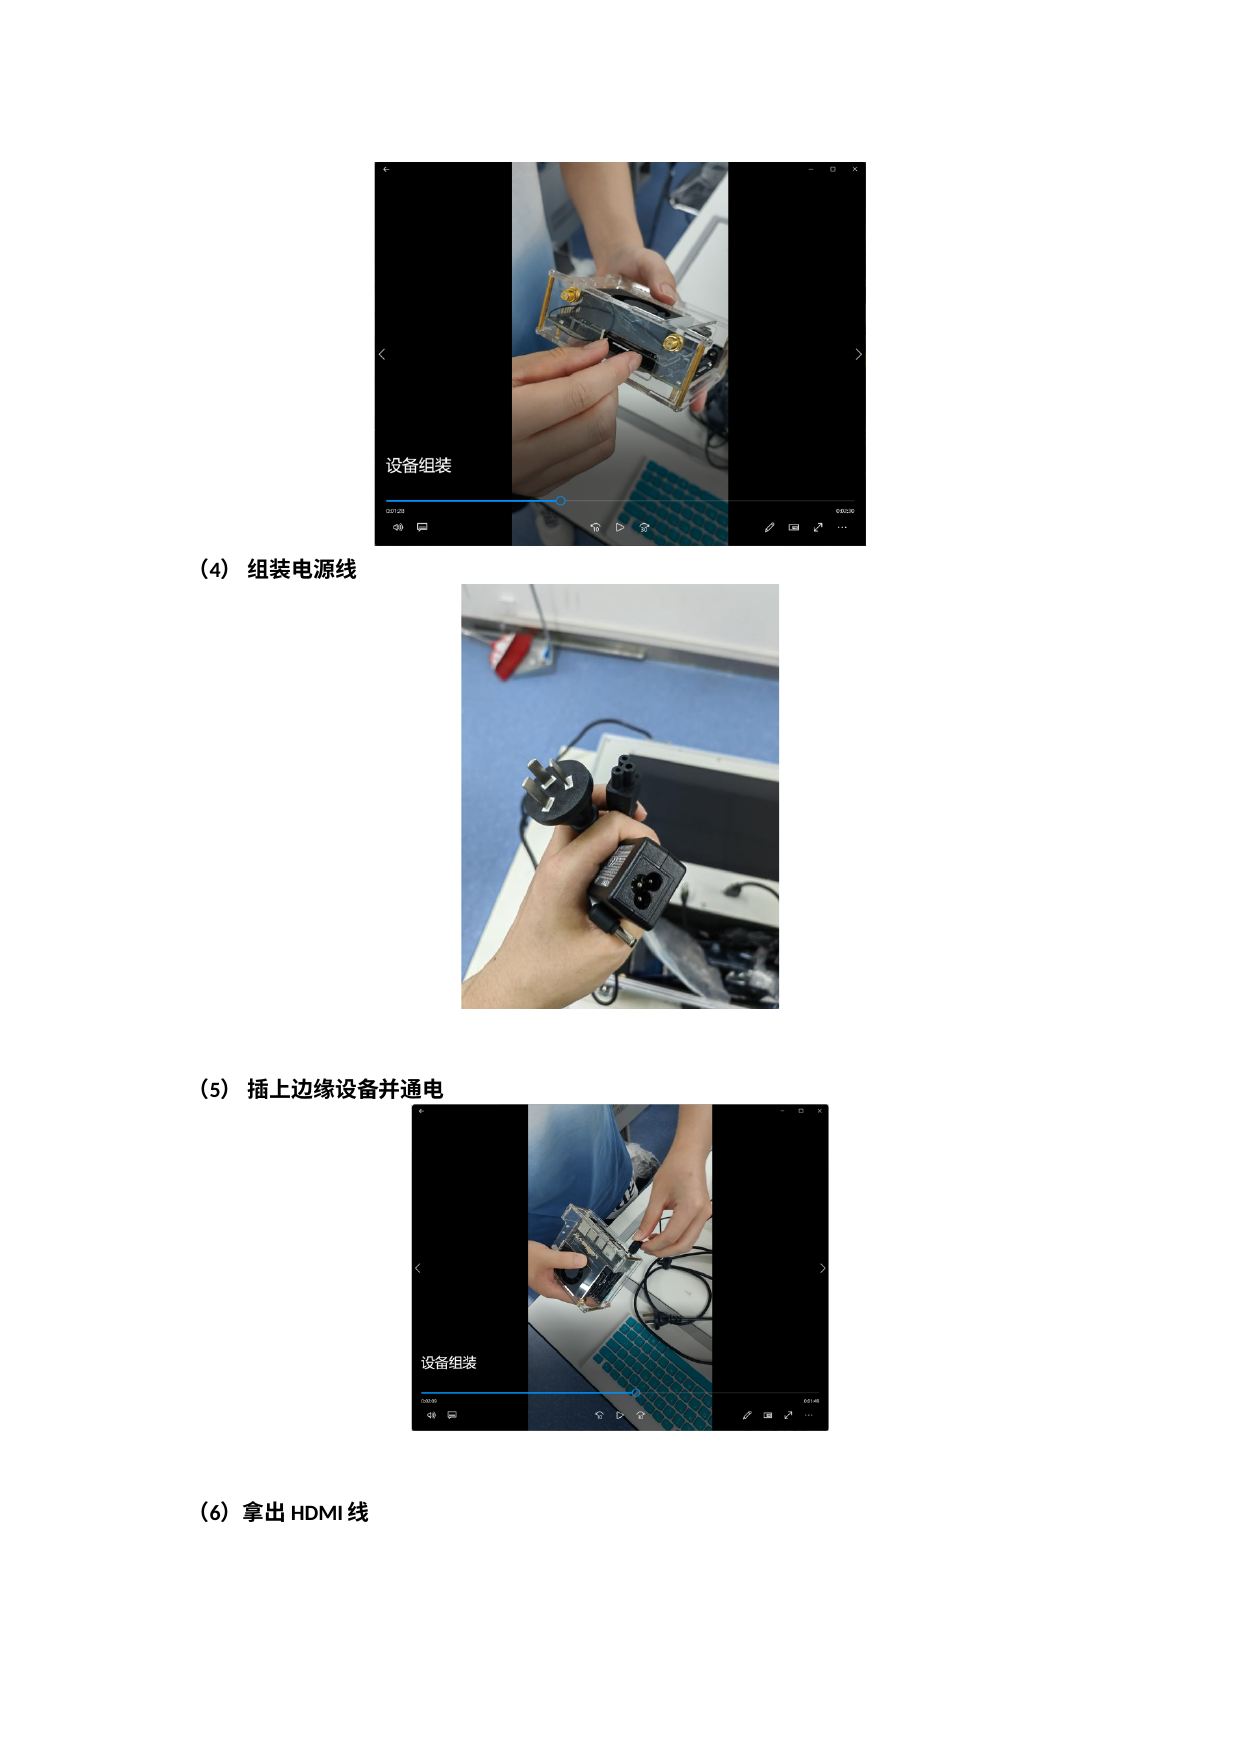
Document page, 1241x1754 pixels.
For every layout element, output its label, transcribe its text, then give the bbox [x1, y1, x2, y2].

picture [374, 162, 866, 546]
list 组装电源线 [187, 552, 1053, 584]
list 拿出HDMI线 [187, 1494, 1053, 1527]
list 插上边缘设备并通电 [187, 1072, 1053, 1104]
picture [411, 1104, 829, 1431]
picture [461, 584, 780, 1009]
